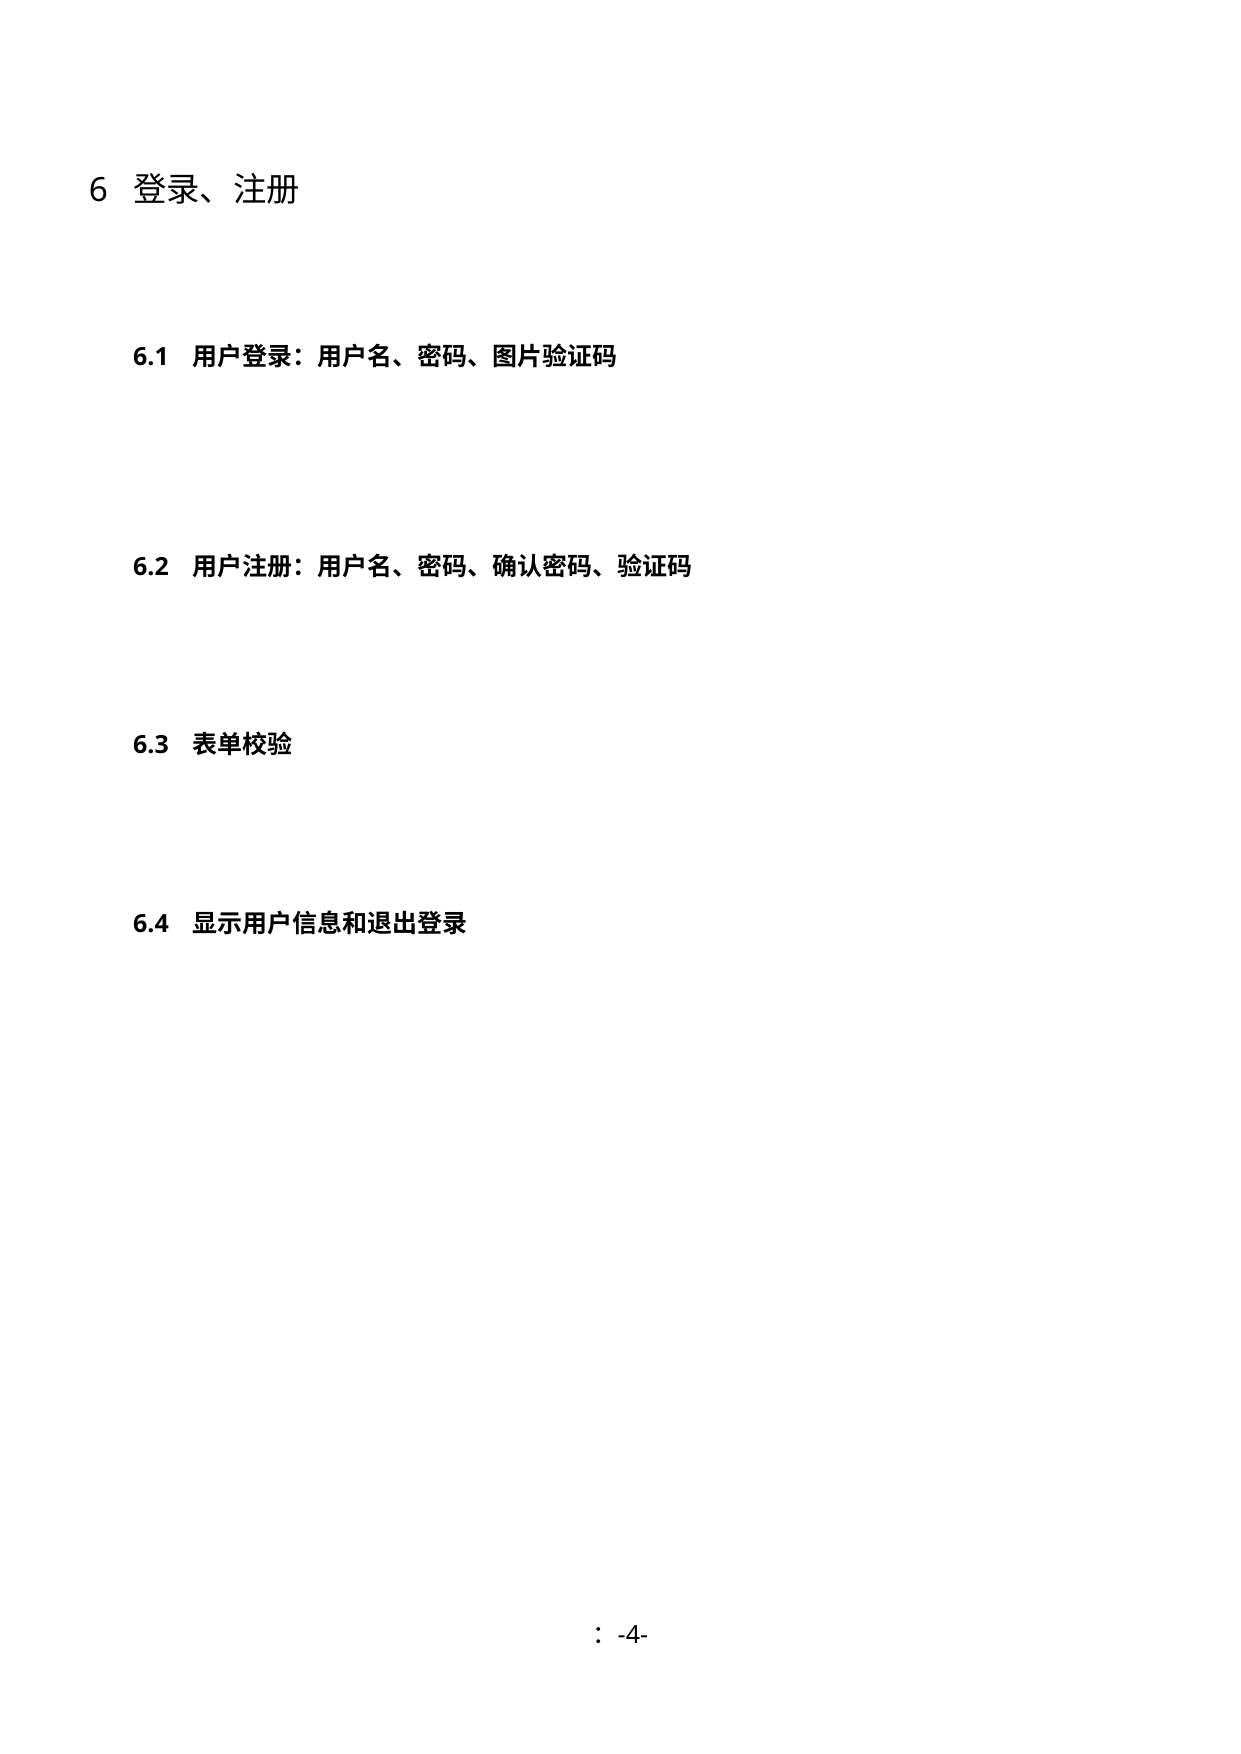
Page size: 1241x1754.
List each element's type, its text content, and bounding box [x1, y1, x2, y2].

subtitle 登录、注册 [89, 154, 1152, 219]
subtitle 表单校验 [133, 711, 1152, 776]
subtitle 显示用户信息和退出登录 [133, 889, 1152, 954]
subtitle 用户注册：用户名、密码、确认密码、验证码 [133, 532, 1152, 597]
subtitle 用户登录：用户名、密码、图片验证码 [133, 322, 1152, 387]
